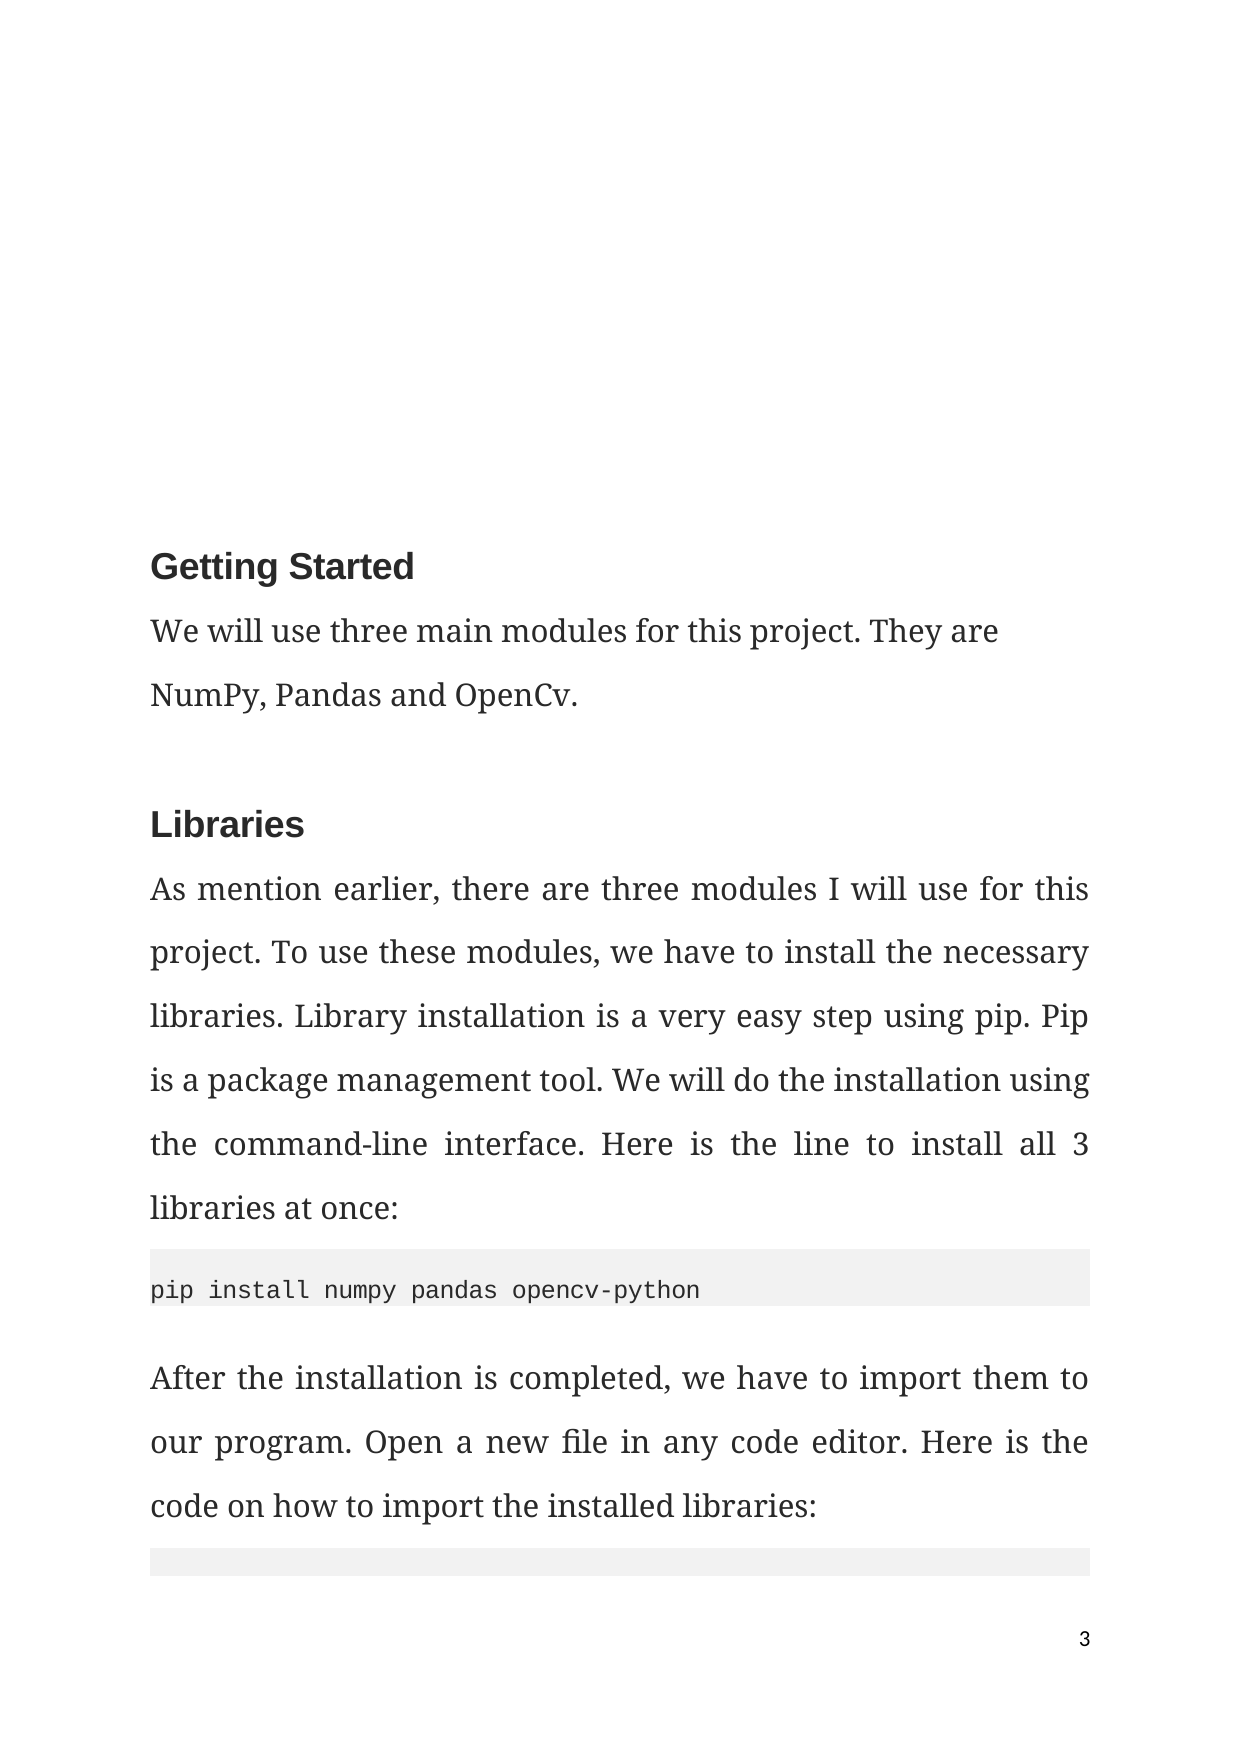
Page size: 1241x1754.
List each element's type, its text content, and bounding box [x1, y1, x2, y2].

text We will use three main modules for this project. They are NumPy, Pandas and OpenCv. [150, 609, 1090, 715]
text pip install numpy pandas opencv-python [150, 1278, 1090, 1306]
subtitle Libraries [150, 798, 1090, 845]
text Getting Started [150, 541, 1090, 587]
text As mention earlier, there are three modules I will use for this project. To use these modules, we have to install the necessary libraries. Library installation is a very easy step using pip. Pip is a package management tool. We will do the installation using the command-line interface. Here is the line to install all 3 libraries at once: [150, 866, 1090, 1228]
text After the installation is completed, we have to import them to our program. Open a new file in any code editor. Here is the code on how to import the installed libraries: [150, 1356, 1090, 1527]
